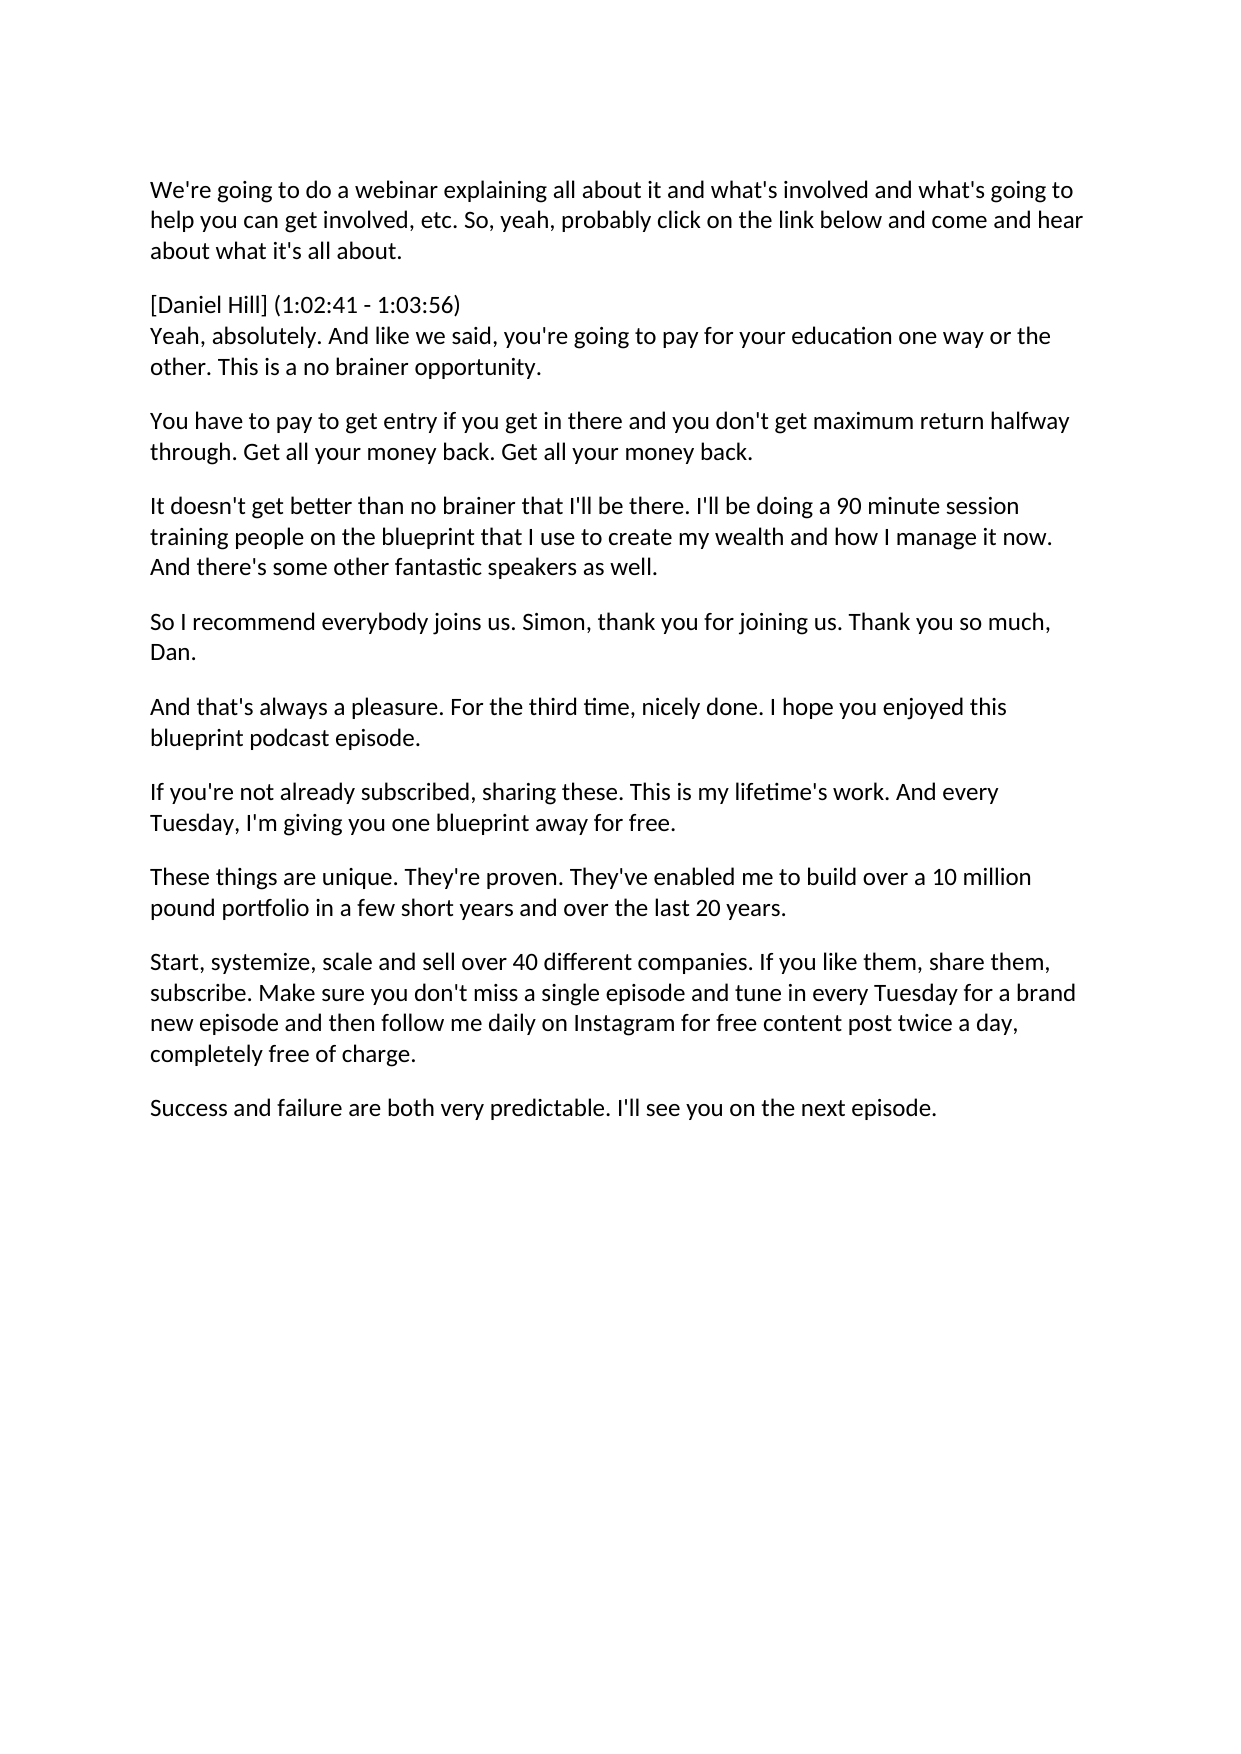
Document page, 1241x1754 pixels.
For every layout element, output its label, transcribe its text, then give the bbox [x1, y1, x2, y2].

text These things are unique. They're proven. They've enabled me to build over a 10 million pound portfolio in a few short years and over the last 20 years. [150, 861, 1090, 922]
text You have to pay to get entry if you get in there and you don't get maximum return halfway through. Get all your money back. Get all your money back. [150, 405, 1090, 466]
text Yeah, absolutely. And like we said, you're going to pay for your education one way or the other. This is a no brainer opportunity. [150, 320, 1090, 381]
text [Daniel Hill] (1:02:41 - 1:03:56) [150, 290, 1090, 320]
text Start, systemize, scale and sell over 40 different companies. If you like them, share them, subscribe. Make sure you don't miss a single episode and tune in every Tuesday for a brand new episode and then follow me daily on Instagram for free content post twice a day, completely free of charge. [150, 946, 1090, 1068]
text It doesn't get better than no brainer that I'll be there. I'll be doing a 90 minute session training people on the blueprint that I use to create my wealth and how I manage it now. And there's some other fantastic speakers as well. [150, 490, 1090, 582]
text If you're not already subscribed, sharing these. This is my lifetime's work. And every Tuesday, I'm giving you one blueprint away for free. [150, 776, 1090, 837]
text Success and failure are both very predictable. I'll see you on the next episode. [150, 1093, 1090, 1123]
text We're going to do a webinar explaining all about it and what's involved and what's going to help you can get involved, etc. So, yeah, probably click on the link below and come and hear about what it's all about. [150, 174, 1090, 266]
text And that's always a pleasure. For the third time, nicely done. I hope you enjoyed this blueprint podcast episode. [150, 691, 1090, 752]
text So I recommend everybody joins us. Simon, thank you for joining us. Thank you so much, Dan. [150, 606, 1090, 667]
